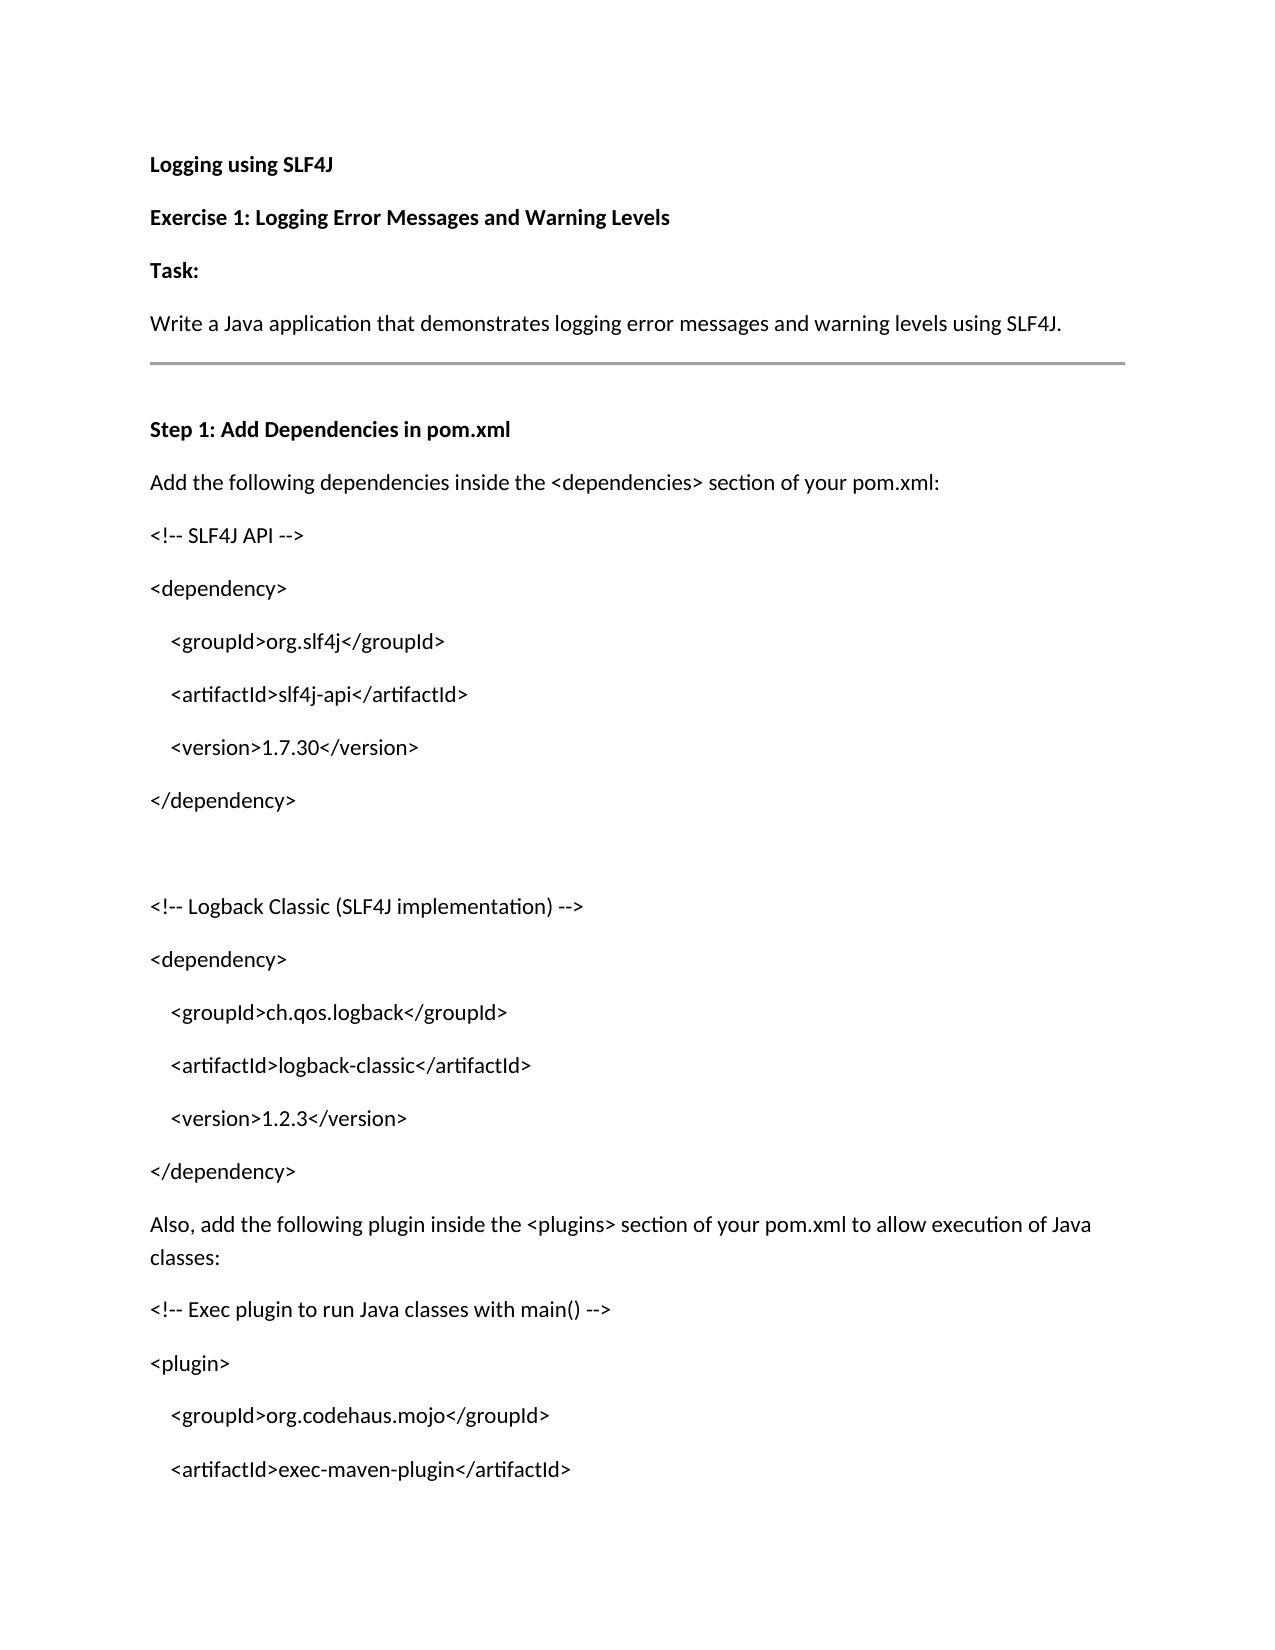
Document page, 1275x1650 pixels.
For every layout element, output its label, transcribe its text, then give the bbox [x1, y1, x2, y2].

text Task: [150, 256, 1125, 284]
text Step 1: Add Dependencies in pom.xml [150, 415, 1125, 443]
text <plugin> [150, 1349, 1125, 1377]
text <!-- SLF4J API --> [150, 521, 1125, 549]
text Add the following dependencies inside the <dependencies> section of your pom.xml: [150, 468, 1125, 496]
text <artifactId>slf4j-api</artifactId> [150, 680, 1125, 708]
text <version>1.7.30</version> [150, 733, 1125, 761]
text <dependency> [150, 574, 1125, 602]
text <artifactId>exec-maven-plugin</artifactId> [150, 1455, 1125, 1483]
text <groupId>org.slf4j</groupId> [150, 627, 1125, 655]
text <!-- Logback Classic (SLF4J implementation) --> [150, 892, 1125, 920]
text <version>1.2.3</version> [150, 1104, 1125, 1132]
text <!-- Exec plugin to run Java classes with main() --> [150, 1296, 1125, 1324]
text Logging using SLF4J [150, 150, 1125, 178]
text <dependency> [150, 945, 1125, 973]
text Write a Java application that demonstrates logging error messages and warning levels using SLF4J. [150, 309, 1125, 337]
text <groupId>ch.qos.logback</groupId> [150, 998, 1125, 1026]
text <groupId>org.codehaus.mojo</groupId> [150, 1402, 1125, 1430]
text Exercise 1: Logging Error Messages and Warning Levels [150, 203, 1125, 231]
text Also, add the following plugin inside the <plugins> section of your pom.xml to allow execution of Java classes: [150, 1210, 1125, 1271]
text <artifactId>logback-classic</artifactId> [150, 1051, 1125, 1079]
text </dependency> [150, 786, 1125, 814]
text </dependency> [150, 1157, 1125, 1185]
